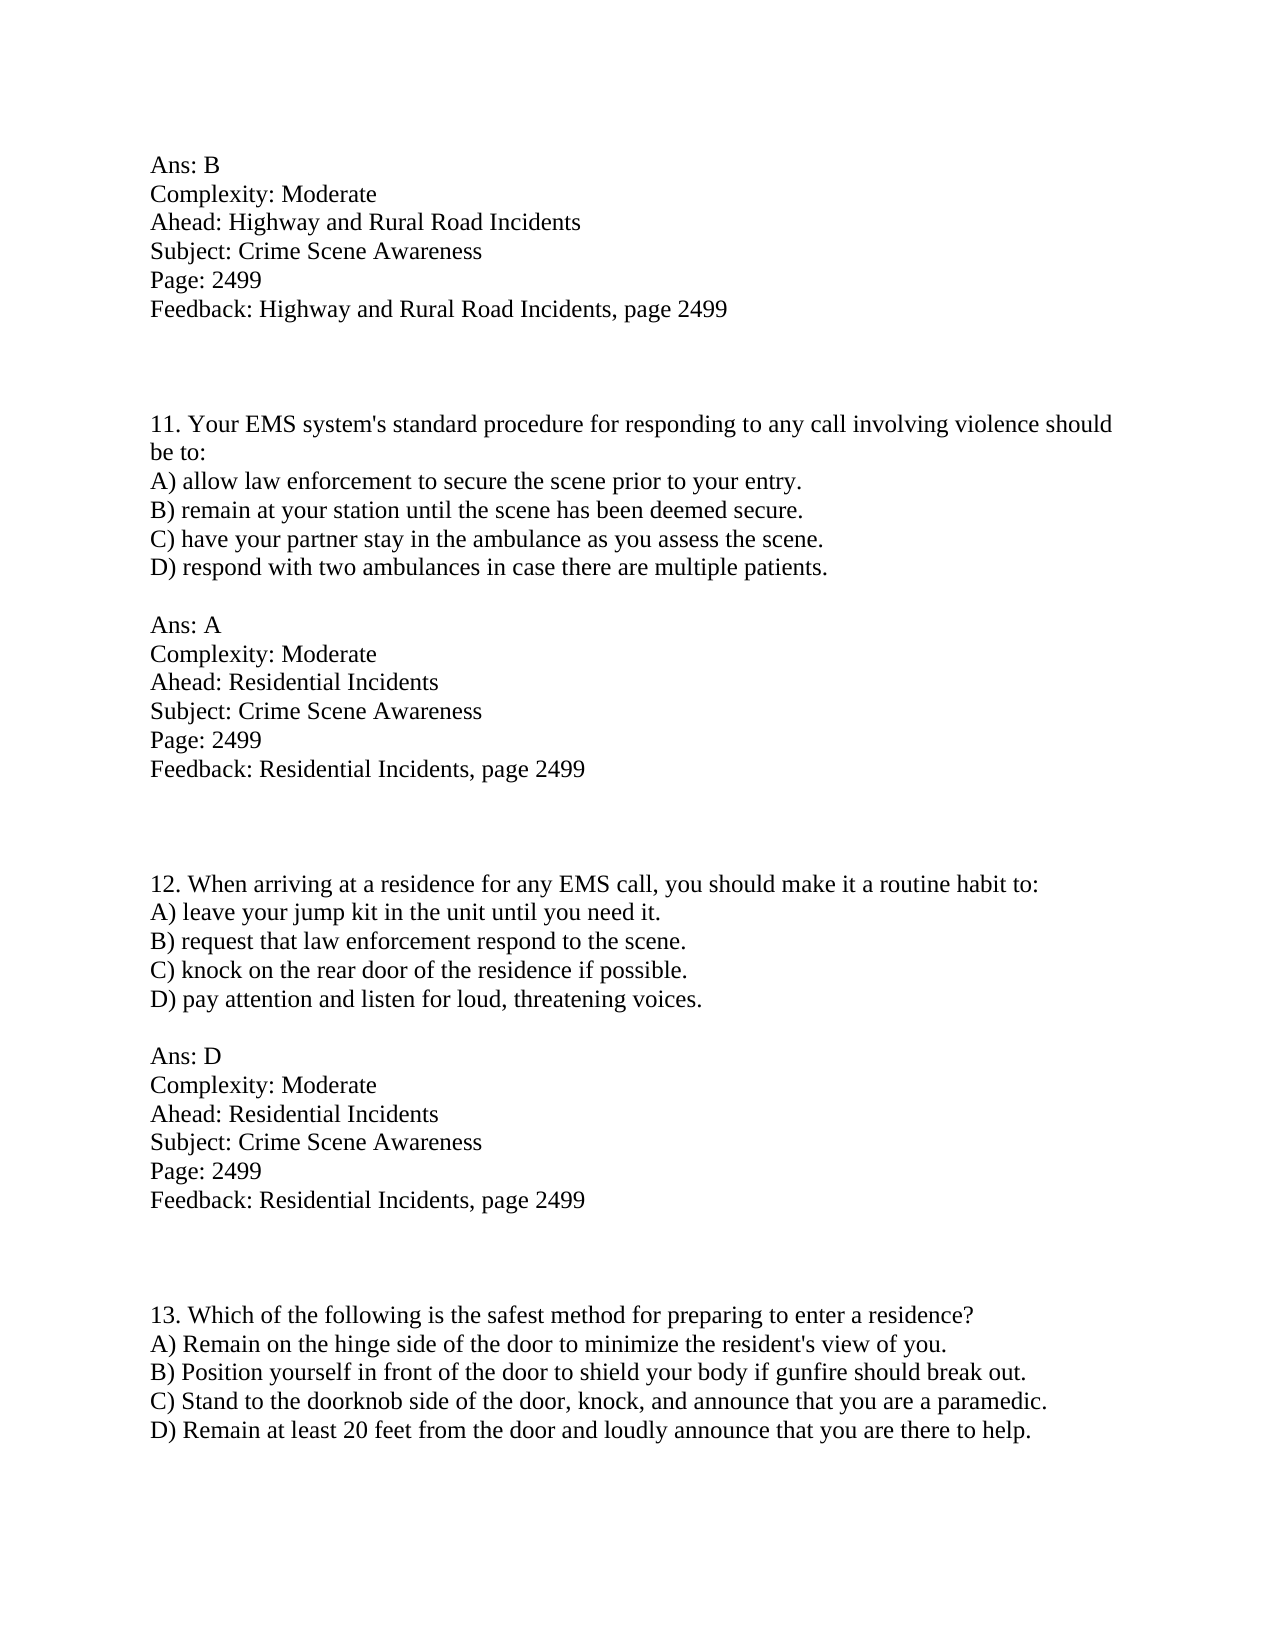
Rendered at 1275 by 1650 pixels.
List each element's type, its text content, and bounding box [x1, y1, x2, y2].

text 12. When arriving at a residence for any EMS call, you should make it a routine habit to: [150, 869, 1125, 897]
text Feedback: Highway and Rural Road Incidents, page 2499 [150, 294, 1125, 322]
text Ahead: Residential Incidents [150, 667, 1125, 696]
text Subject: Crime Scene Awareness [150, 1127, 1125, 1156]
text A) allow law enforcement to secure the scene prior to your entry. [150, 466, 1125, 495]
text Feedback: Residential Incidents, page 2499 [150, 754, 1125, 782]
text C) have your partner stay in the ambulance as you assess the scene. [150, 524, 1125, 552]
text D) respond with two ambulances in case there are multiple patients. [150, 552, 1125, 581]
text Subject: Crime Scene Awareness [150, 696, 1125, 725]
text Ans: D [150, 1041, 1125, 1070]
text 11. Your EMS system's standard procedure for responding to any call involving violence should be to: [150, 409, 1125, 466]
text Ahead: Highway and Rural Road Incidents [150, 207, 1125, 236]
text A) leave your jump kit in the unit until you need it. [150, 897, 1125, 926]
text D) Remain at least 20 feet from the door and loudly announce that you are there to help. [150, 1415, 1125, 1444]
text Complexity: Moderate [150, 1070, 1125, 1099]
text Complexity: Moderate [150, 179, 1125, 207]
text A) Remain on the hinge side of the door to minimize the resident's view of you. [150, 1329, 1125, 1357]
text Page: 2499 [150, 1156, 1125, 1185]
text D) pay attention and listen for loud, threatening voices. [150, 984, 1125, 1012]
text C) Stand to the doorknob side of the door, knock, and announce that you are a paramedic. [150, 1386, 1125, 1415]
text B) remain at your station until the scene has been deemed secure. [150, 495, 1125, 524]
text B) request that law enforcement respond to the scene. [150, 926, 1125, 955]
text Ans: B [150, 150, 1125, 179]
text 13. Which of the following is the safest method for preparing to enter a residence? [150, 1300, 1125, 1329]
text Page: 2499 [150, 725, 1125, 754]
text Subject: Crime Scene Awareness [150, 236, 1125, 265]
text Complexity: Moderate [150, 639, 1125, 667]
text Feedback: Residential Incidents, page 2499 [150, 1185, 1125, 1214]
text Ahead: Residential Incidents [150, 1099, 1125, 1127]
text Page: 2499 [150, 265, 1125, 294]
text Ans: A [150, 610, 1125, 639]
text C) knock on the rear door of the residence if possible. [150, 955, 1125, 984]
text B) Position yourself in front of the door to shield your body if gunfire should break out. [150, 1357, 1125, 1386]
